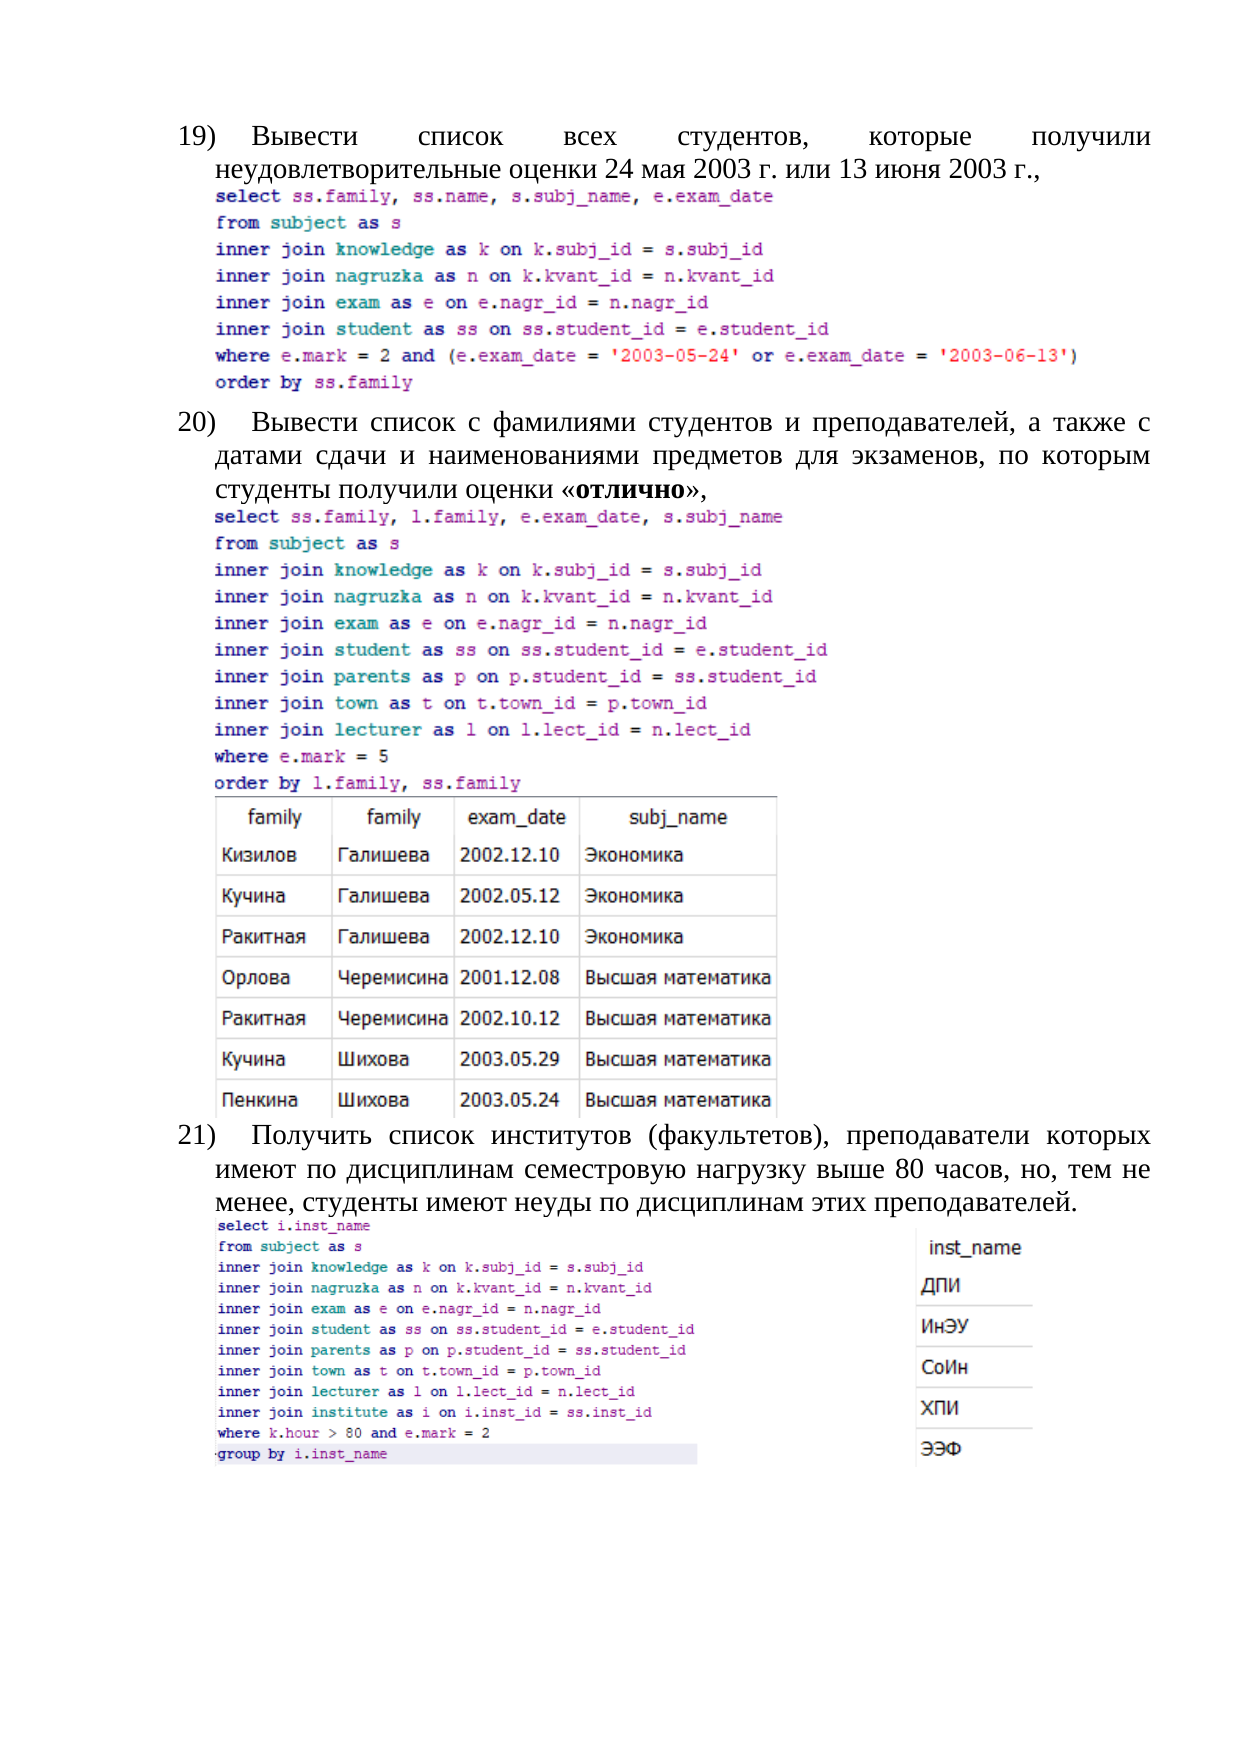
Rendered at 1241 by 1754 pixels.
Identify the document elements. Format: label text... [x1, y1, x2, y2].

picture [214, 1217, 698, 1467]
picture [214, 504, 851, 1118]
list Вывести список всех студентов, которые получили неудовлетворительные оценки 24 мая 2003 г. или 13 июня 2003 г., [177, 118, 1152, 185]
list Получить список институтов (факультетов), преподаватели которых имеют по дисциплинам семестровую нагрузку выше 80 часов, но, тем не менее, студенты имеют неуды по дисциплинам этих преподавателей. [177, 1117, 1152, 1218]
list Вывести список с фамилиями студентов и преподавателей, а также с датами сдачи и наименованиями предметов для экзаменов, по которым студенты получили оценки «отлично», [177, 404, 1152, 504]
picture [214, 185, 1087, 404]
picture [915, 1228, 1033, 1467]
